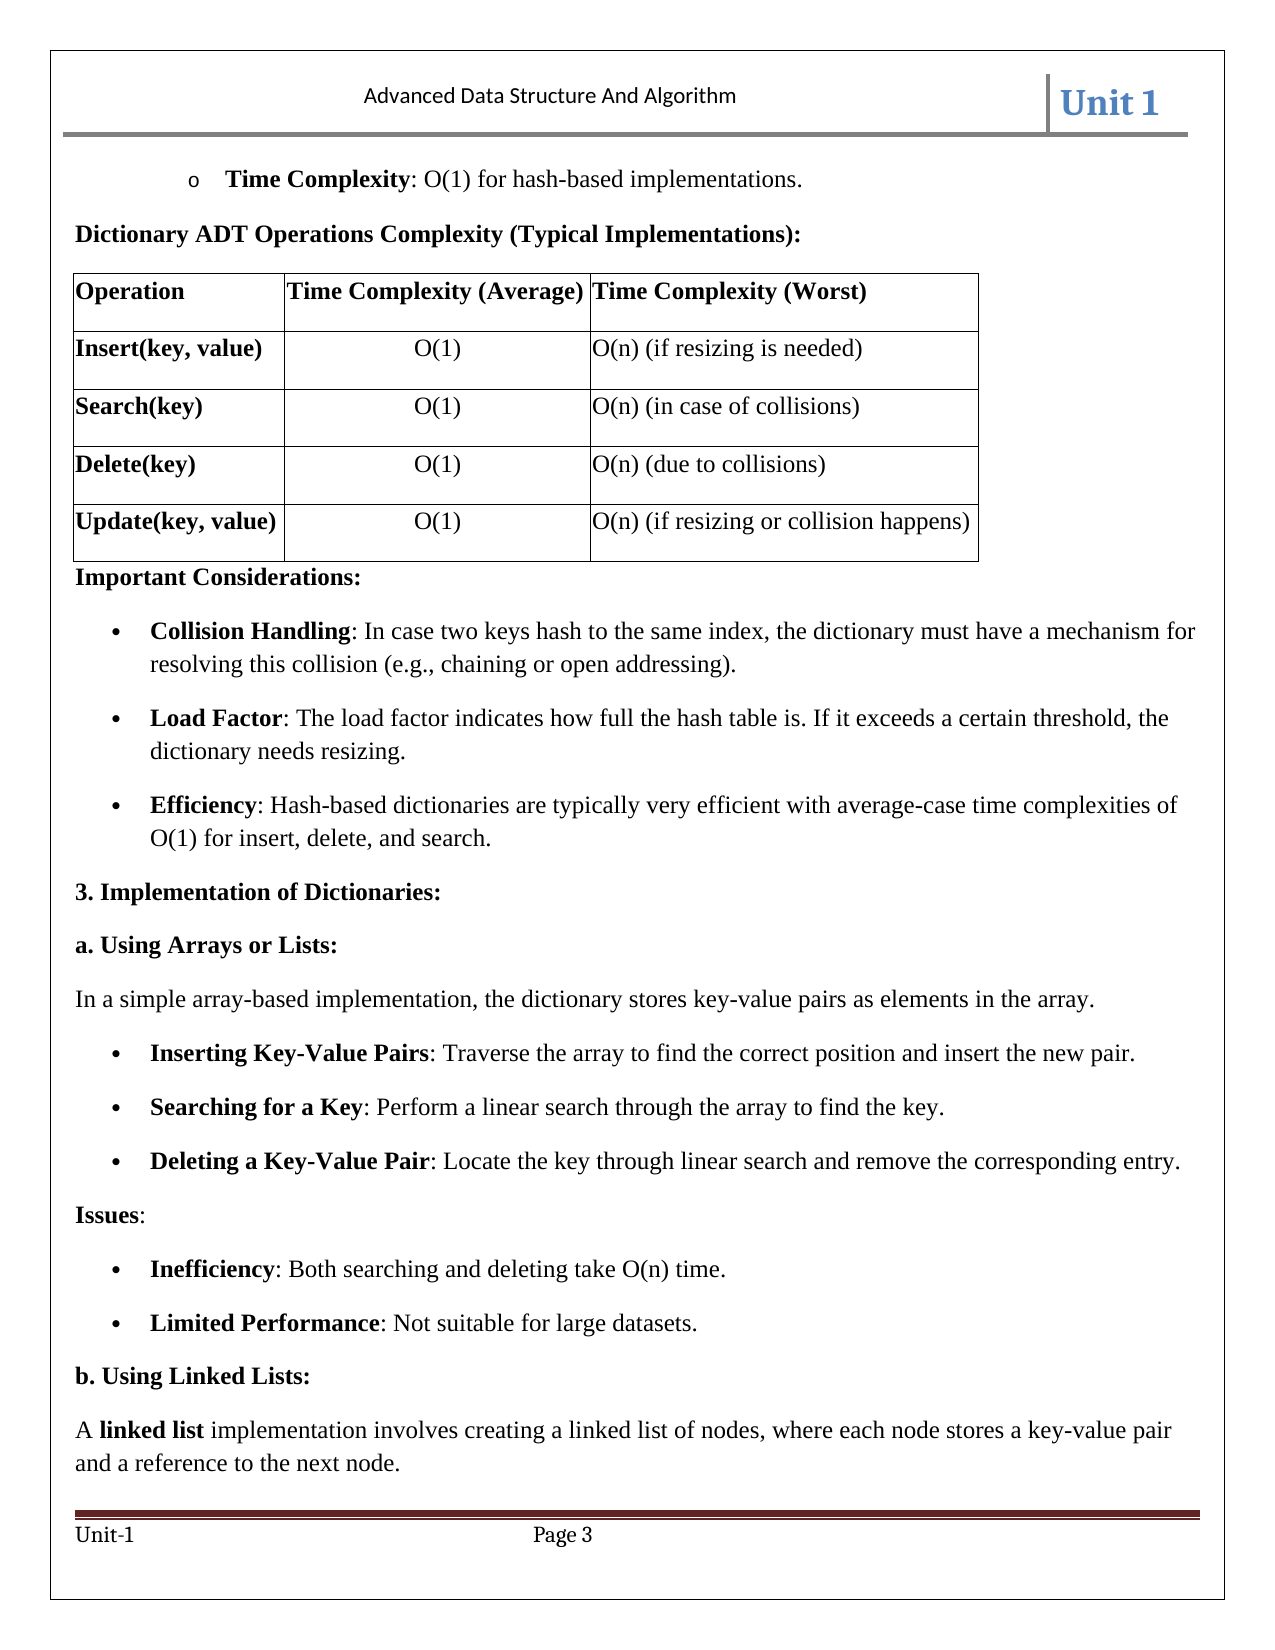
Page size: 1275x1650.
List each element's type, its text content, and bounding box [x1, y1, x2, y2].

table_cell Insert(key, value) [74, 332, 284, 388]
list Efficiency: Hash-based dictionaries are typically very efficient with average-case time complexities of O(1) for insert, delete, and search. [112, 790, 1200, 852]
list Limited Performance: Not suitable for large datasets. [112, 1308, 1200, 1336]
list Inserting Key-Value Pairs: Traverse the array to find the correct position and insert the new pair. [112, 1038, 1200, 1067]
table_cell O(n) (if resizing is needed) [591, 332, 978, 388]
table_header Time Complexity (Average) [285, 274, 590, 331]
table_cell O(1) [285, 447, 590, 504]
table_cell O(1) [285, 332, 590, 388]
table_cell O(1) [285, 390, 590, 446]
table_cell O(n) (if resizing or collision happens) [591, 505, 978, 561]
table_cell Delete(key) [74, 447, 284, 504]
text In a simple array-based implementation, the dictionary stores key-value pairs as elements in the array. [75, 984, 1200, 1013]
list Deleting a Key-Value Pair: Locate the key through linear search and remove the corresponding entry. [112, 1146, 1200, 1175]
list Time Complexity: O(1) for hash-based implementations. [187, 164, 1200, 194]
text b. Using Linked Lists: [75, 1361, 1200, 1390]
text Important Considerations: [75, 562, 1200, 591]
list Collision Handling: In case two keys hash to the same index, the dictionary must have a mechanism for resolving this collision (e.g., chaining or open addressing). [112, 616, 1200, 678]
list Load Factor: The load factor indicates how full the hash table is. If it exceeds a certain threshold, the dictionary needs resizing. [112, 703, 1200, 765]
list Searching for a Key: Perform a linear search through the array to find the key. [112, 1092, 1200, 1121]
table_cell O(n) (in case of collisions) [591, 390, 978, 446]
table_header Operation [74, 274, 284, 331]
text Dictionary ADT Operations Complexity (Typical Implementations): [75, 219, 1200, 248]
text A linked list implementation involves creating a linked list of nodes, where each node stores a key-value pair and a reference to the next node. [75, 1415, 1200, 1477]
table_cell Search(key) [74, 390, 284, 446]
table_cell O(n) (due to collisions) [591, 447, 978, 504]
table_cell Update(key, value) [74, 505, 284, 561]
text Issues: [75, 1200, 1200, 1229]
list Inefficiency: Both searching and deleting take O(n) time. [112, 1254, 1200, 1282]
table_cell O(1) [285, 505, 590, 561]
table_header Time Complexity (Worst) [591, 274, 978, 331]
text 3. Implementation of Dictionaries: [75, 877, 1200, 906]
text a. Using Arrays or Lists: [75, 931, 1200, 959]
